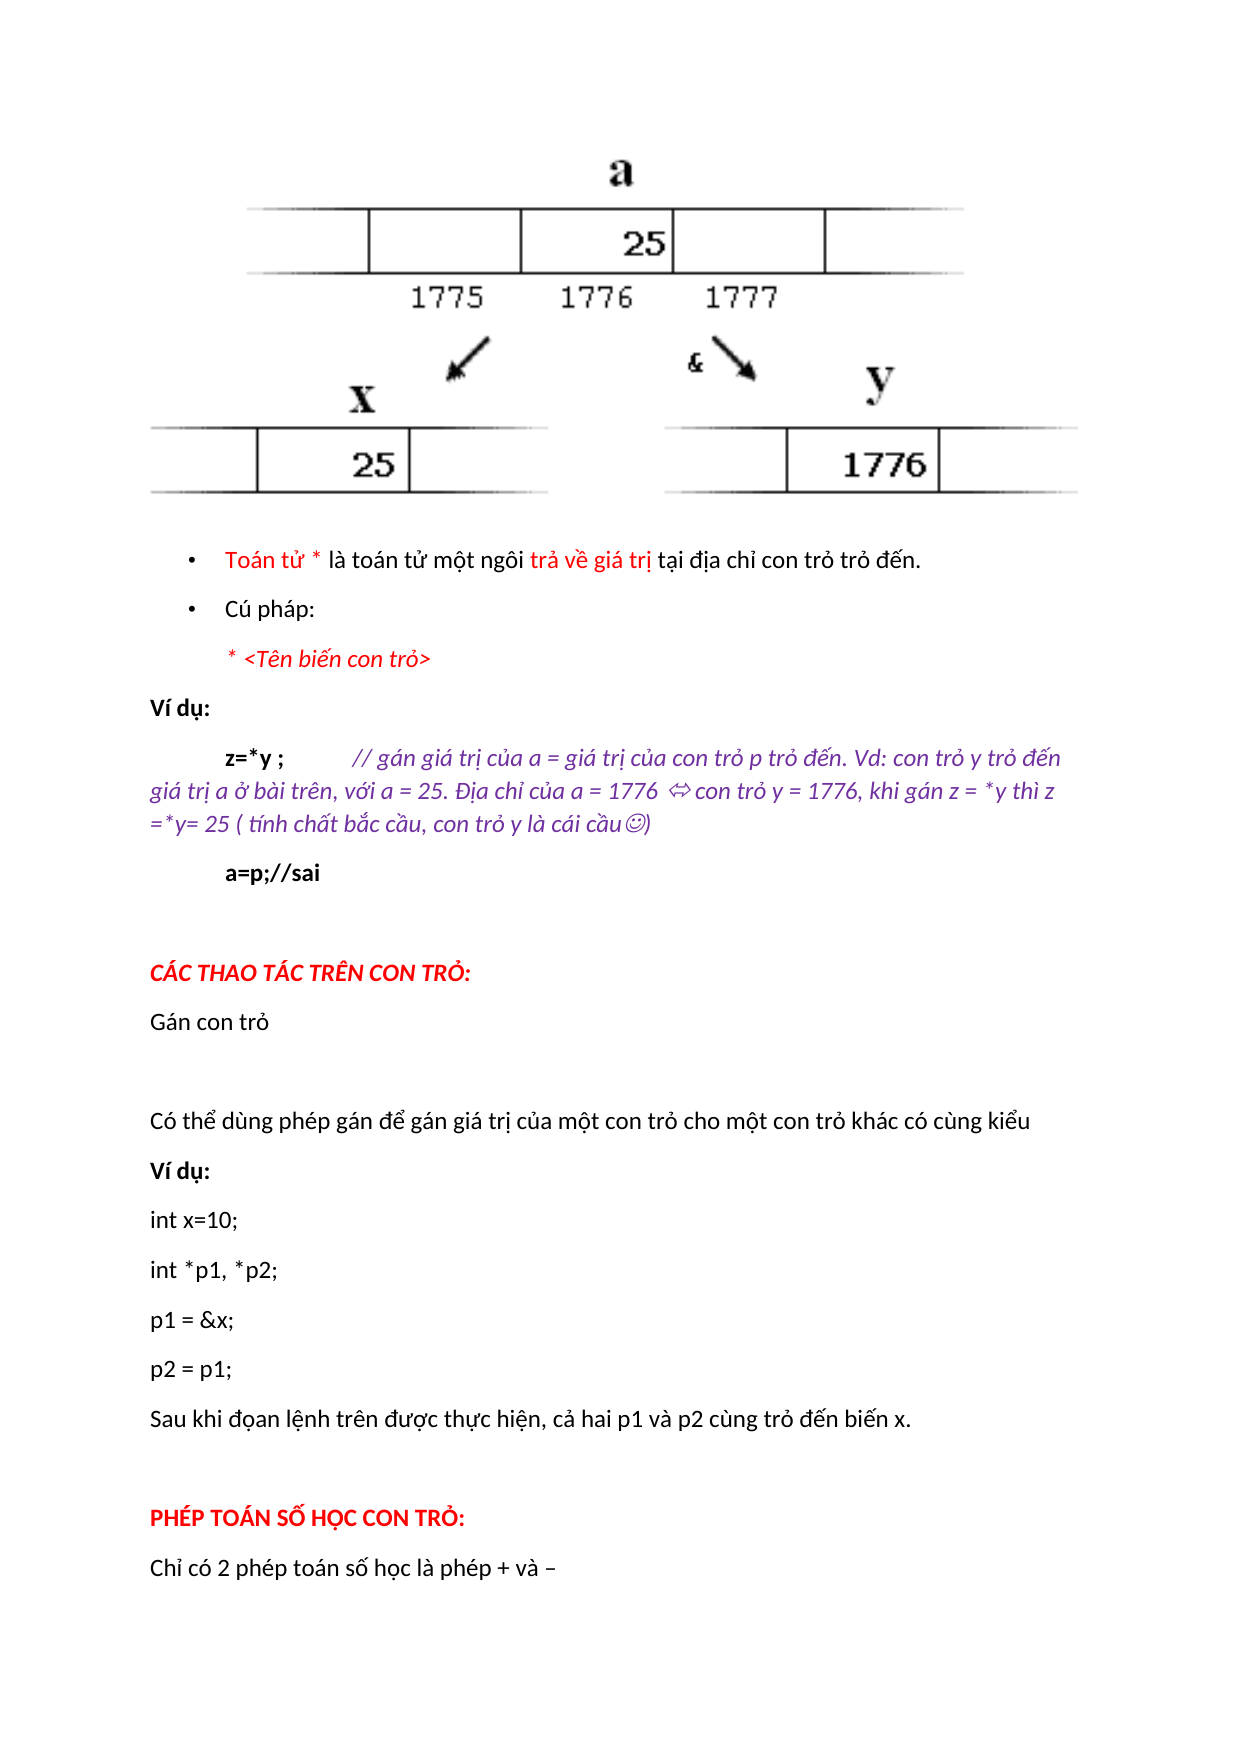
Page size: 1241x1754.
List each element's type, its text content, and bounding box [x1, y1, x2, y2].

text Gán con trỏ [150, 1006, 1090, 1037]
text int *p1, *p2; [150, 1254, 1090, 1285]
text * <Tên biến con trỏ> [150, 643, 1090, 673]
list Toán tử * là toán tử một ngôi trả về giá trị tại địa chỉ con trỏ trỏ đến. [187, 544, 1090, 574]
text Chỉ có 2 phép toán số học là phép + và – [150, 1552, 1090, 1582]
text int x=10; [150, 1205, 1090, 1235]
text a=p;//sai [150, 858, 1090, 888]
text z=*y ; // gán giá trị của a = giá trị của con trỏ p trỏ đến. Vd: con trỏ y trỏ đến giá trị a ở bài trên, với a = 25. Địa chỉ của a = 1776 con trỏ y = 1776, khi gán z = *y thì z =*y= 25 ( tính chất bắc cầu, con trỏ y là cái cầu) [150, 742, 1090, 838]
picture [150, 150, 1081, 525]
text p1 = &x; [150, 1304, 1090, 1334]
list Cú pháp: [187, 593, 1090, 624]
text Sau khi đọan lệnh trên được thực hiện, cả hai p1 và p2 cùng trỏ đến biến x. [150, 1403, 1090, 1433]
text PHÉP TOÁN SỐ HỌC CON TRỎ: [150, 1502, 1090, 1533]
text Ví dụ: [150, 693, 1090, 723]
text Có thể dùng phép gán để gán giá trị của một con trỏ cho một con trỏ khác có cùng kiểu [150, 1106, 1090, 1136]
text Ví dụ: [150, 1155, 1090, 1186]
text p2 = p1; [150, 1353, 1090, 1384]
text CÁC THAO TÁC TRÊN CON TRỎ: [150, 957, 1090, 987]
